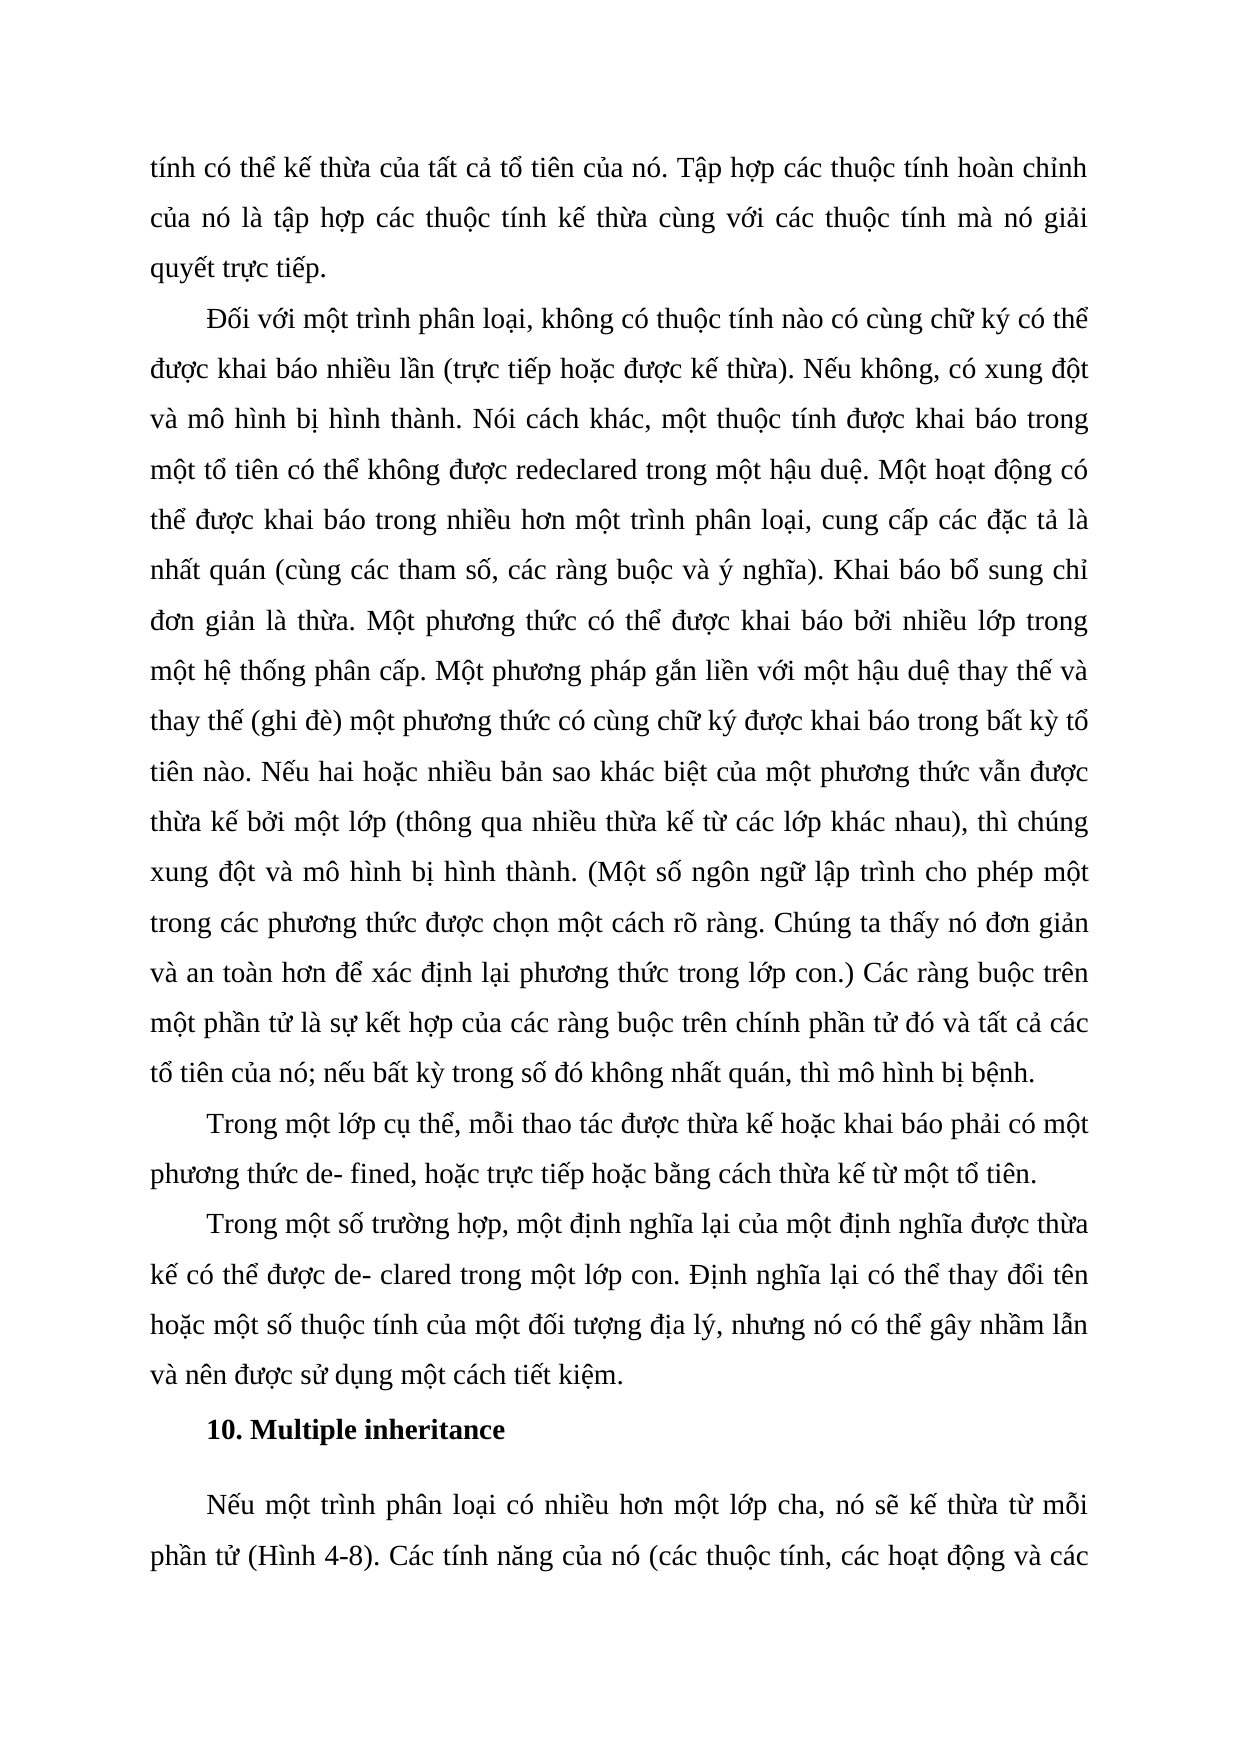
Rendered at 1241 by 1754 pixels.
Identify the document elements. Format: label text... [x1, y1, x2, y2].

list Trong một lớp cụ thể, mỗi thao tác được thừa kế hoặc khai báo phải có một phương thức de- fined, hoặc trực tiếp hoặc bằng cách thừa kế từ một tổ tiên. [150, 1106, 1090, 1190]
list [150, 1487, 1090, 1571]
subtitle 10. Multiple inheritance [150, 1412, 1090, 1446]
list Trong một số trường hợp, một định nghĩa lại của một định nghĩa được thừa kế có thể được de- clared trong một lớp con. Định nghĩa lại có thể thay đổi tên hoặc một số thuộc tính của một đối tượng địa lý, nhưng nó có thể gây nhầm lẫn và nên được sử dụng một cách tiết kiệm. [150, 1207, 1090, 1391]
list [150, 150, 1090, 284]
list Đối với một trình phân loại, không có thuộc tính nào có cùng chữ ký có thể được khai báo nhiều lần (trực tiếp hoặc được kế thừa). Nếu không, có xung đột và mô hình bị hình thành. Nói cách khác, một thuộc tính được khai báo trong một tổ tiên có thể không được redeclared trong một hậu duệ. Một hoạt động có thể được khai báo trong nhiều hơn một trình phân loại, cung cấp các đặc tả là nhất quán (cùng các tham số, các ràng buộc và ý nghĩa). Khai báo bổ sung chỉ đơn giản là thừa. Một phương thức có thể được khai báo bởi nhiều lớp trong một hệ thống phân cấp. Một phương pháp gắn liền với một hậu duệ thay thế và thay thế (ghi đè) một phương thức có cùng chữ ký được khai báo trong bất kỳ tổ tiên nào. Nếu hai hoặc nhiều bản sao khác biệt của một phương thức vẫn được thừa kế bởi một lớp (thông qua nhiều thừa kế từ các lớp khác nhau), thì chúng xung đột và mô hình bị hình thành. (Một số ngôn ngữ lập trình cho phép một trong các phương thức được chọn một cách rõ ràng. Chúng ta thấy nó đơn giản và an toàn hơn để xác định lại phương thức trong lớp con.) Các ràng buộc trên một phần tử là sự kết hợp của các ràng buộc trên chính phần tử đó và tất cả các tổ tiên của nó; nếu bất kỳ trong số đó không nhất quán, thì mô hình bị bệnh. [150, 301, 1090, 1089]
